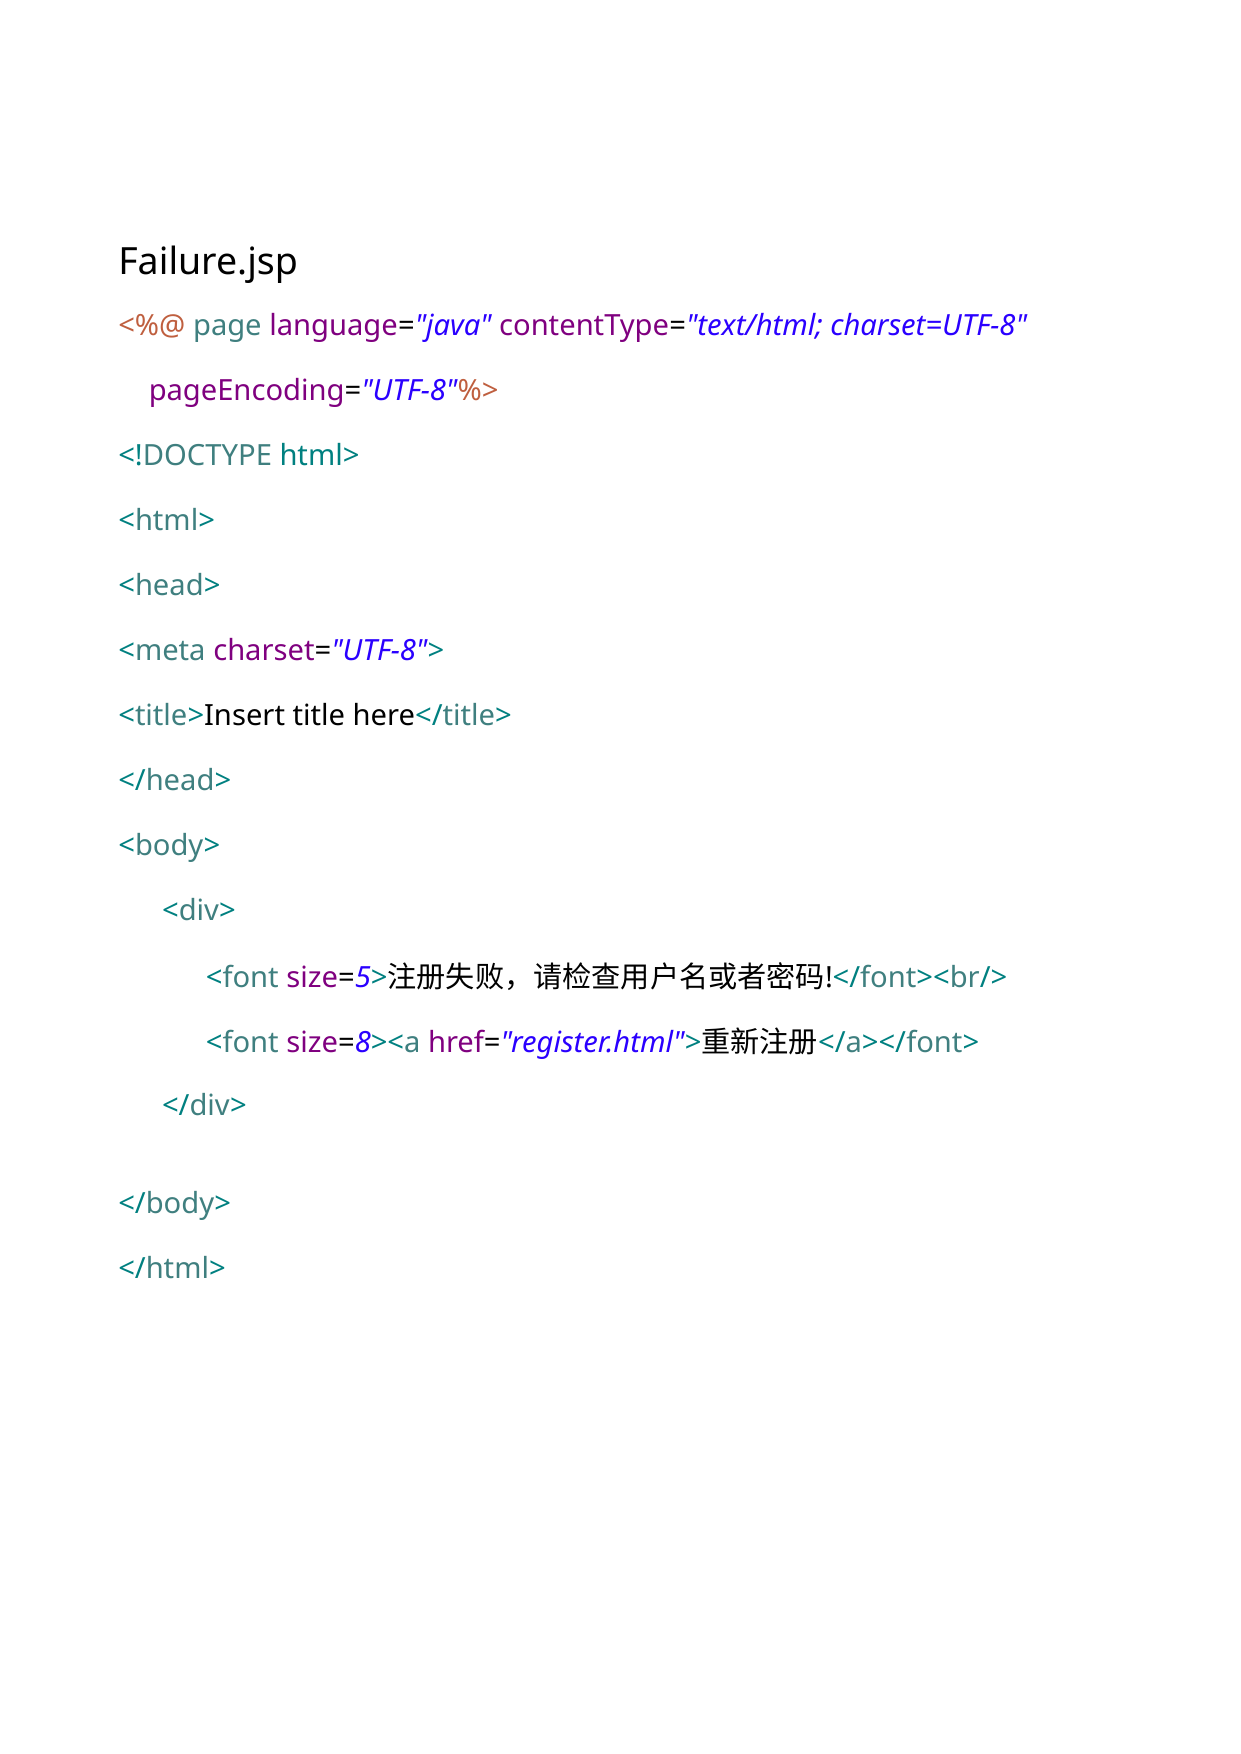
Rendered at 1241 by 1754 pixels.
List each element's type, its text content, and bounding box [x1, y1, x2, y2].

text pageEncoding="UTF-8"%> [118, 357, 1093, 422]
text <font size=5>注册失败，请检查用户名或者密码!</font><br/> [118, 942, 1093, 1007]
text <html> [118, 487, 1093, 552]
text Failure.jsp [118, 227, 1093, 292]
text </html> [118, 1234, 1093, 1299]
text <font size=8><a href="register.html">重新注册</a></font> [118, 1007, 1093, 1072]
text </body> [118, 1169, 1093, 1234]
text <meta charset="UTF-8"> [118, 617, 1093, 682]
text <head> [118, 552, 1093, 617]
text <%@ page language="java" contentType="text/html; charset=UTF-8" [118, 292, 1093, 357]
text <body> [118, 812, 1093, 877]
text </head> [118, 747, 1093, 812]
text <div> [118, 877, 1093, 942]
text <title>Insert title here</title> [118, 682, 1093, 747]
text <!DOCTYPE html> [118, 422, 1093, 487]
text </div> [118, 1072, 1093, 1137]
